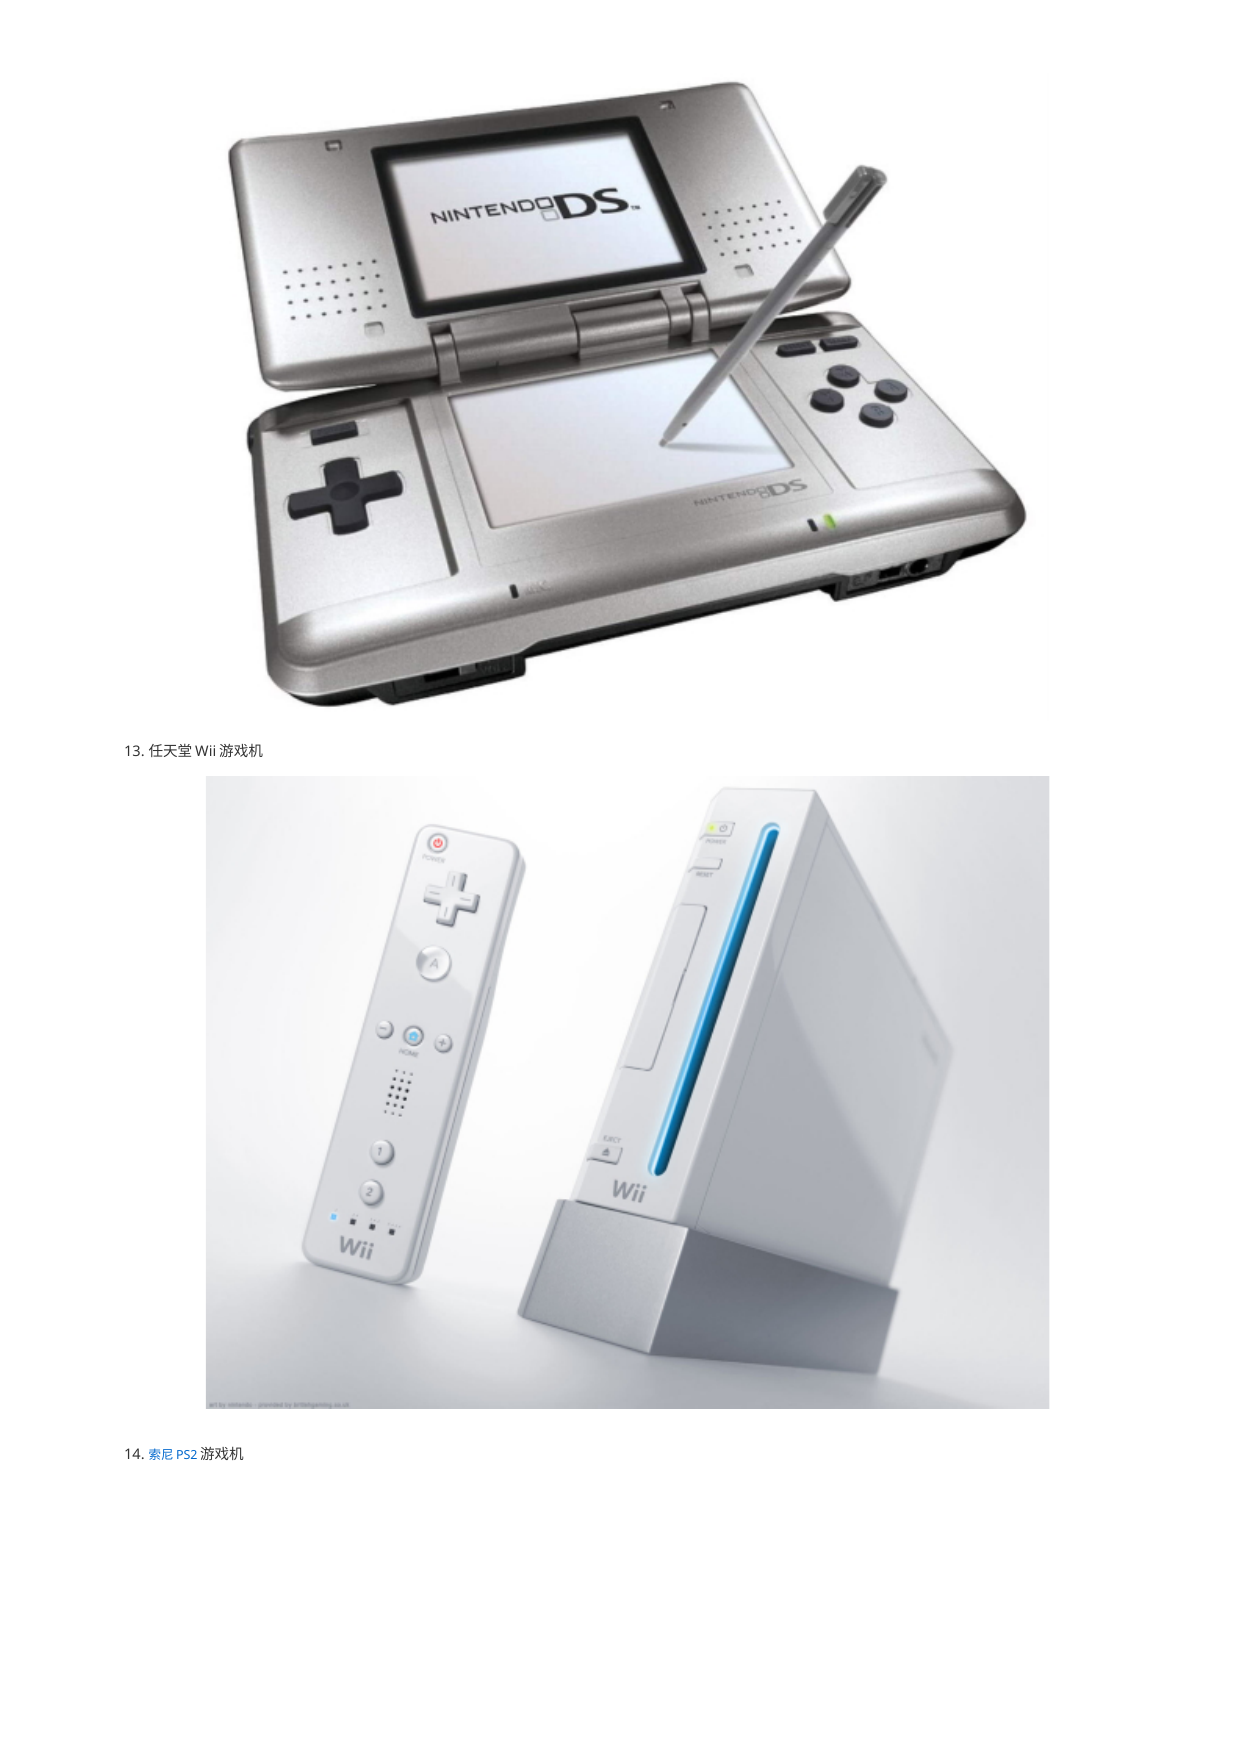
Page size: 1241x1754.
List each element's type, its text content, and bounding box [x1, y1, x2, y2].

picture [205, 776, 1050, 1409]
picture [205, 73, 1050, 721]
text 13. 任天堂Wii游戏机 [74, 734, 1181, 766]
text 14. 索尼PS2游戏机 [74, 1437, 1181, 1469]
